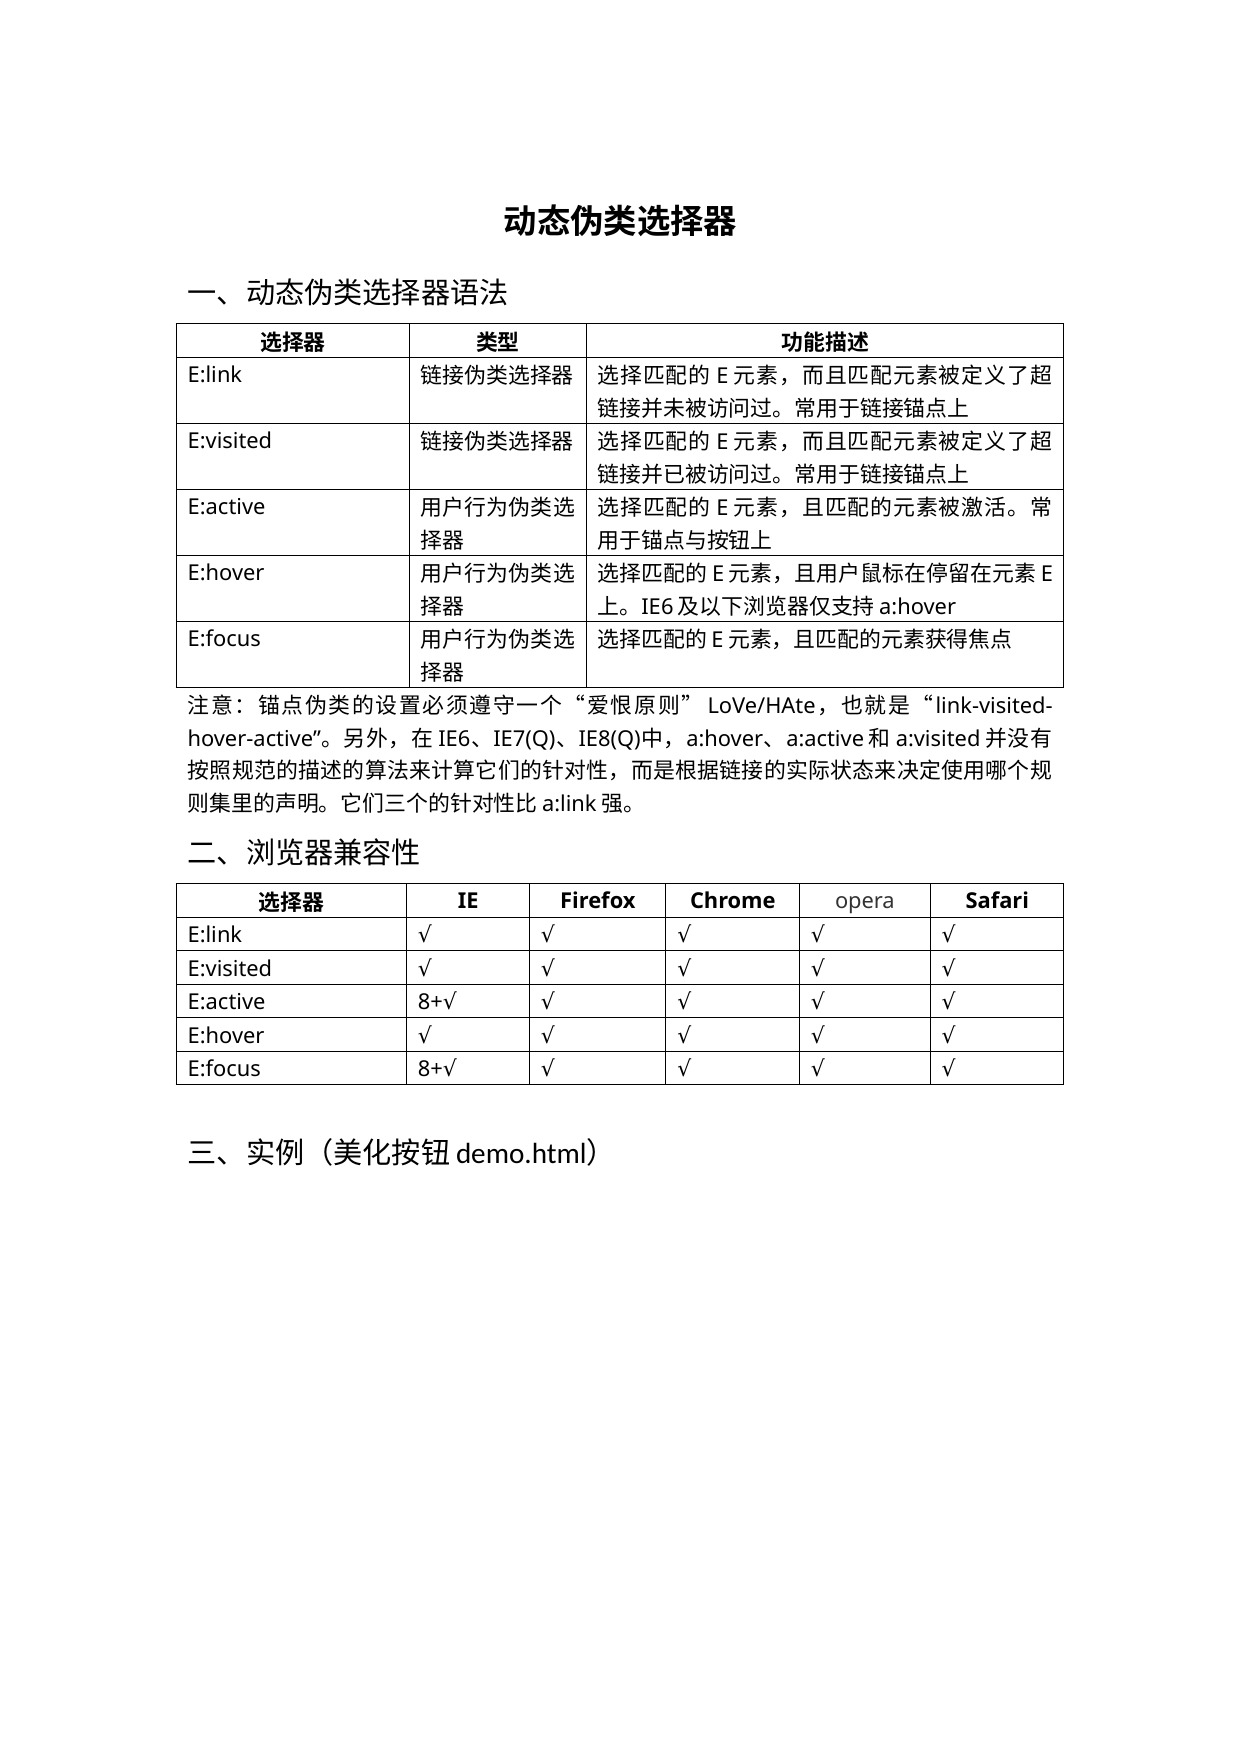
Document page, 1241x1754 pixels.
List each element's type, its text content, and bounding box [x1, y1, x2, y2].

text 一、动态伪类选择器语法 [187, 258, 1053, 323]
table_cell 8+√ [407, 1052, 529, 1084]
table_cell 用户行为伪类选择器 [410, 556, 586, 621]
table_cell √ [800, 985, 930, 1017]
table_header 选择器 [177, 324, 409, 357]
table_cell E:visited [177, 424, 409, 489]
table_cell E:focus [177, 1052, 406, 1084]
table_cell 选择匹配的E元素，而且匹配元素被定义了超链接并未被访问过。常用于链接锚点上 [587, 358, 1063, 423]
table_cell √ [407, 918, 529, 950]
table_cell 用户行为伪类选择器 [410, 490, 586, 555]
table_cell √ [666, 918, 799, 950]
table_cell √ [407, 951, 529, 984]
table_cell √ [931, 985, 1063, 1017]
table_cell E:link [177, 358, 409, 423]
table_header opera [800, 884, 930, 917]
table_cell 8+√ [407, 985, 529, 1017]
table_cell E:hover [177, 556, 409, 621]
table_cell E:focus [177, 622, 409, 687]
table_cell 选择匹配的E元素，而且匹配元素被定义了超链接并已被访问过。常用于链接锚点上 [587, 424, 1063, 489]
table_cell 选择匹配的E元素，且用户鼠标在停留在元素E上。IE6及以下浏览器仅支持a:hover [587, 556, 1063, 621]
table_cell √ [530, 1018, 665, 1051]
table_cell E:active [177, 985, 406, 1017]
text 注意：锚点伪类的设置必须遵守一个“爱恨原则”LoVe/HAte，也就是“link-visited-hover-active”。另外，在IE6、IE7(Q)、IE8(Q)中，a:hover、a:active和a:visited并没有按照规范的描述的算法来计算它们的针对性，而是根据链接的实际状态来决定使用哪个规则集里的声明。它们三个的针对性比a:link强。 [187, 688, 1053, 818]
text 三、实例（美化按钮demo.html） [187, 1118, 1053, 1183]
table_cell E:link [177, 918, 406, 950]
table_cell √ [530, 918, 665, 950]
table_header Firefox [530, 884, 665, 917]
table_header IE [407, 884, 529, 917]
table_cell 用户行为伪类选择器 [410, 622, 586, 687]
table_cell E:active [177, 490, 409, 555]
table_cell E:visited [177, 951, 406, 984]
table_header 选择器 [177, 884, 406, 917]
table_header 功能描述 [587, 324, 1063, 357]
title 动态伪类选择器 [187, 187, 1053, 252]
table_cell √ [530, 951, 665, 984]
text 二、浏览器兼容性 [187, 818, 1053, 883]
table_cell 链接伪类选择器 [410, 424, 586, 489]
table_cell 选择匹配的E元素，且匹配的元素获得焦点 [587, 622, 1063, 687]
table_cell 选择匹配的E元素，且匹配的元素被激活。常用于锚点与按钮上 [587, 490, 1063, 555]
table_cell √ [530, 1052, 665, 1084]
table_cell √ [931, 918, 1063, 950]
table_cell √ [666, 985, 799, 1017]
table_header Chrome [666, 884, 799, 917]
table_cell √ [666, 1018, 799, 1051]
table_cell √ [800, 1052, 930, 1084]
table_cell √ [407, 1018, 529, 1051]
table_cell √ [800, 918, 930, 950]
table_cell √ [931, 1018, 1063, 1051]
table_header 类型 [410, 324, 586, 357]
table_cell √ [800, 1018, 930, 1051]
table_cell √ [931, 1052, 1063, 1084]
table_cell √ [931, 951, 1063, 984]
table_cell √ [666, 951, 799, 984]
table_cell 链接伪类选择器 [410, 358, 586, 423]
table_cell √ [666, 1052, 799, 1084]
table_cell E:hover [177, 1018, 406, 1051]
table_header Safari [931, 884, 1063, 917]
table_cell √ [800, 951, 930, 984]
table_cell √ [530, 985, 665, 1017]
